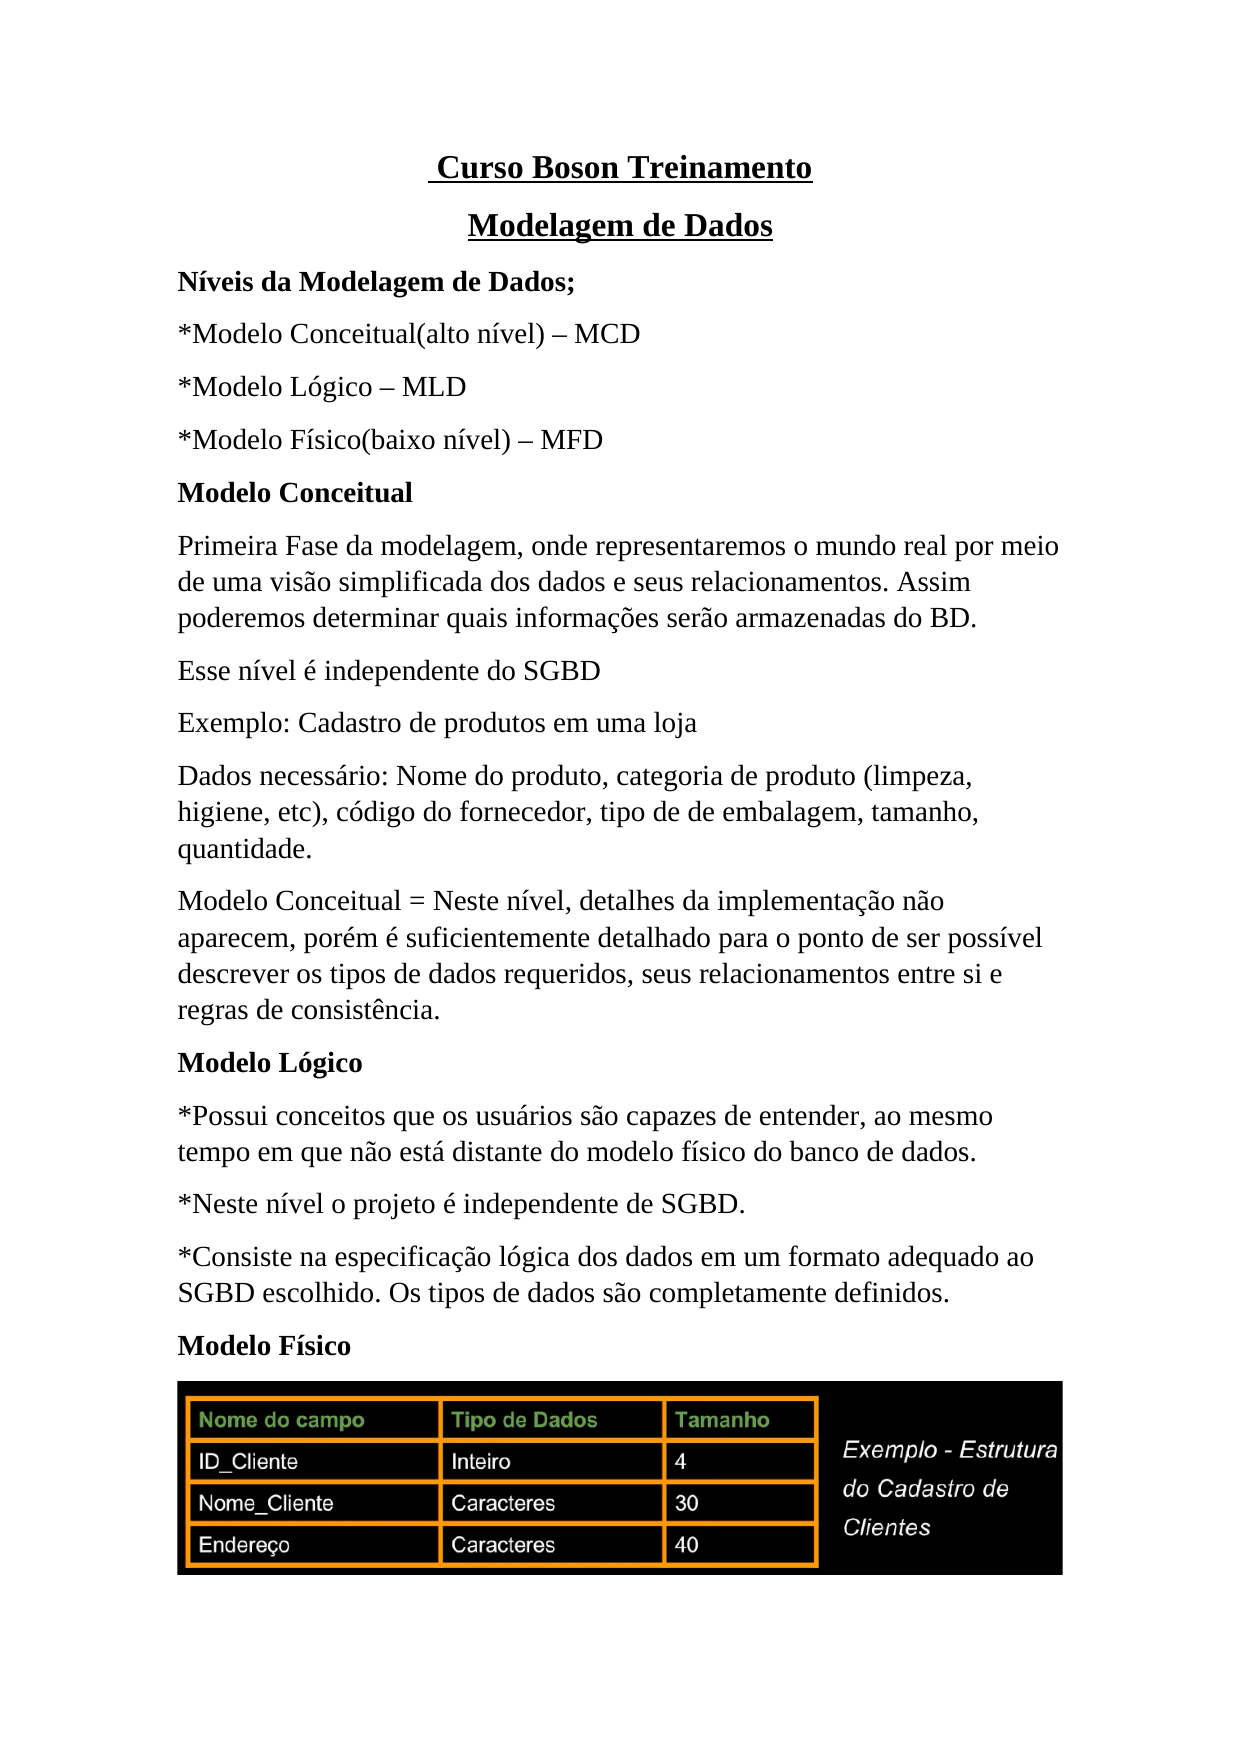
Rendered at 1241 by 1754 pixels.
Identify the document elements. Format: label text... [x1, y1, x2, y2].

text Exemplo: Cadastro de produtos em uma loja [177, 706, 1063, 739]
text *Neste nível o projeto é independente de SGBD. [177, 1187, 1063, 1220]
text Modelo Físico [177, 1328, 1063, 1362]
text *Consiste na especificação lógica dos dados em um formato adequado ao SGBD escolhido. Os tipos de dados são completamente definidos. [177, 1239, 1063, 1309]
text Modelo Conceitual = Neste nível, detalhes da implementação não aparecem, porém é suficientemente detalhado para o ponto de ser possível descrever os tipos de dados requeridos, seus relacionamentos entre si e regras de consistência. [177, 883, 1063, 1026]
picture [177, 1381, 1063, 1575]
text Modelagem de Dados [177, 206, 1063, 244]
text *Modelo Conceitual(alto nível) – MCD [177, 316, 1063, 350]
text Modelo Conceitual [177, 475, 1063, 508]
text Primeira Fase da modelagem, onde representaremos o mundo real por meio de uma visão simplificada dos dados e seus relacionamentos. Assim poderemos determinar quais informações serão armazenadas do BD. [177, 528, 1063, 633]
text Dados necessário: Nome do produto, categoria de produto (limpeza, higiene, etc), código do fornecedor, tipo de de embalagem, tamanho, quantidade. [177, 758, 1063, 864]
text *Modelo Físico(baixo nível) – MFD [177, 422, 1063, 456]
text Curso Boson Treinamento [177, 148, 1063, 186]
text Modelo Lógico [177, 1045, 1063, 1078]
text *Possui conceitos que os usuários são capazes de entender, ao mesmo tempo em que não está distante do modelo físico do banco de dados. [177, 1098, 1063, 1167]
text Níveis da Modelagem de Dados; [177, 264, 1063, 297]
text *Modelo Lógico – MLD [177, 369, 1063, 403]
text Esse nível é independente do SGBD [177, 653, 1063, 686]
